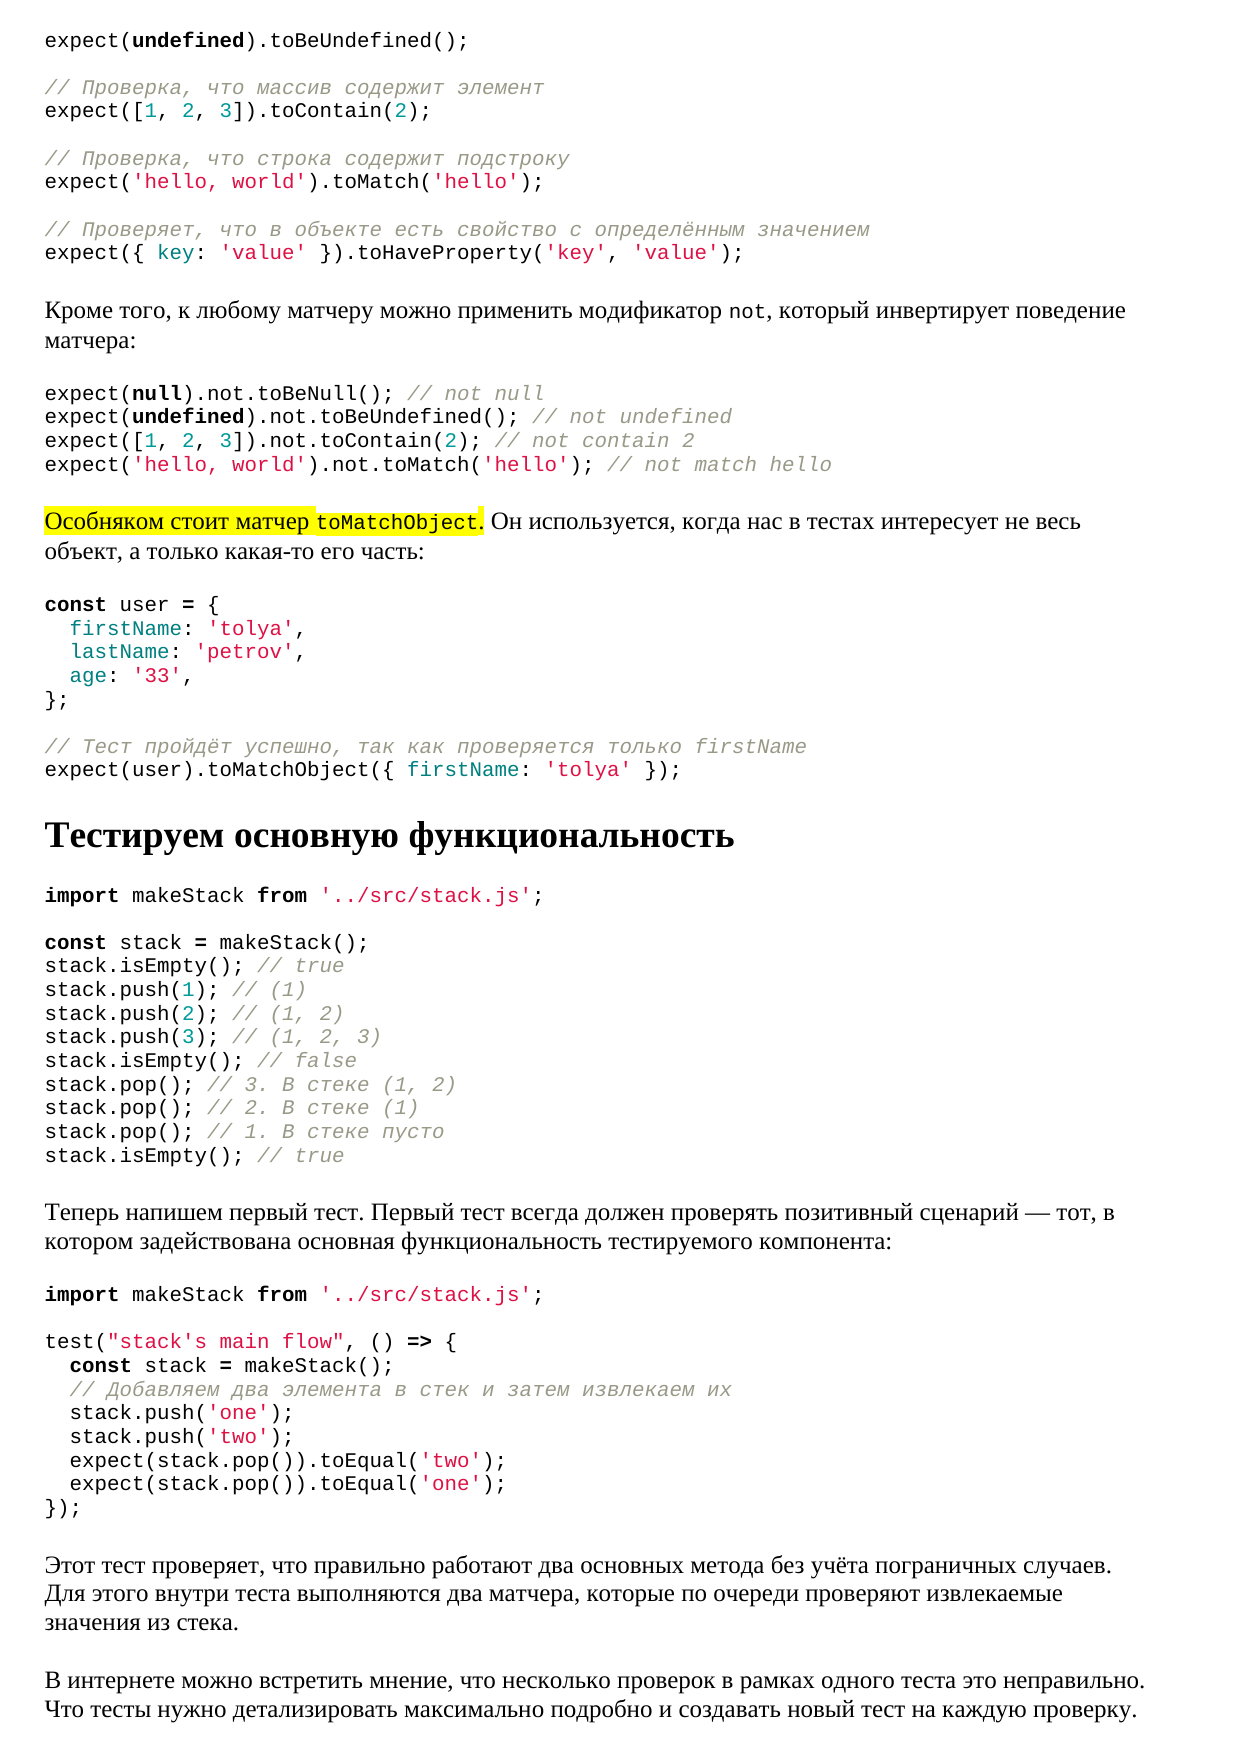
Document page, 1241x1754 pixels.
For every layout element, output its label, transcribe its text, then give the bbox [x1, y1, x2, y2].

text test("stack's main flow", () => { [44, 1331, 1152, 1355]
text // Добавляем два элемента в стек и затем извлекаем их [44, 1379, 1152, 1402]
text Этот тест проверяет, что правильно работают два основных метода без учёта пограничных случаев. Для этого внутри теста выполняются два матчера, которые по очереди проверяют извлекаемые значения из стека. [44, 1550, 1152, 1636]
text expect(undefined).not.toBeUndefined(); // not undefined [44, 406, 1152, 430]
text stack.isEmpty(); // false [44, 1050, 1152, 1074]
text stack.push(1); // (1) [44, 979, 1152, 1003]
text stack.isEmpty(); // true [44, 956, 1152, 979]
text stack.push(3); // (1, 2, 3) [44, 1026, 1152, 1050]
text stack.pop(); // 1. В стеке пусто [44, 1121, 1152, 1145]
text expect(user).toMatchObject({ firstName: 'tolya' }); [44, 759, 1152, 783]
text const stack = makeStack(); [44, 932, 1152, 956]
subtitle Тестируем основную функциональность [44, 812, 1152, 855]
text import makeStack from '../src/stack.js'; [44, 1284, 1152, 1308]
text expect(null).not.toBeNull(); // not null [44, 383, 1152, 406]
text expect(stack.pop()).toEqual('one'); [44, 1473, 1152, 1497]
text stack.pop(); // 2. В стеке (1) [44, 1097, 1152, 1121]
text Кроме того, к любому матчеру можно применить модификатор not, который инвертирует поведение матчера: [44, 295, 1152, 353]
text // Проверка, что строка содержит подстроку [44, 148, 1152, 171]
text firstName: 'tolya', [44, 618, 1152, 641]
text expect(undefined).toBeUndefined(); [44, 29, 1152, 53]
text lastName: 'petrov', [44, 641, 1152, 665]
text import makeStack from '../src/stack.js'; [44, 884, 1152, 908]
text age: '33', [44, 665, 1152, 688]
text expect(stack.pop()).toEqual('two'); [44, 1450, 1152, 1473]
text stack.push('one'); [44, 1402, 1152, 1426]
text const user = { [44, 594, 1152, 618]
text В интернете можно встретить мнение, что несколько проверок в рамках одного теста это неправильно. Что тесты нужно детализировать максимально подробно и создавать новый тест на каждую проверку. [44, 1665, 1152, 1723]
text // Тест пройдёт успешно, так как проверяется только firstName [44, 736, 1152, 759]
text // Проверяет, что в объекте есть свойство с определённым значением [44, 219, 1152, 242]
text stack.isEmpty(); // true [44, 1145, 1152, 1168]
text Теперь напишем первый тест. Первый тест всегда должен проверять позитивный сценарий — тот, в котором задействована основная функциональность тестируемого компонента: [44, 1197, 1152, 1255]
text stack.push('two'); [44, 1426, 1152, 1450]
text stack.pop(); // 3. В стеке (1, 2) [44, 1074, 1152, 1097]
text const stack = makeStack(); [44, 1355, 1152, 1379]
text expect({ key: 'value' }).toHaveProperty('key', 'value'); [44, 242, 1152, 266]
text expect([1, 2, 3]).not.toContain(2); // not contain 2 [44, 430, 1152, 454]
text stack.push(2); // (1, 2) [44, 1003, 1152, 1026]
text expect('hello, world').not.toMatch('hello'); // not match hello [44, 454, 1152, 477]
text // Проверка, что массив содержит элемент [44, 77, 1152, 101]
text }; [44, 688, 1152, 712]
text expect('hello, world').toMatch('hello'); [44, 171, 1152, 195]
text }); [44, 1497, 1152, 1521]
text Особняком стоит матчер toMatchObject. Он используется, когда нас в тестах интересует не весь объект, а только какая-то его часть: [44, 506, 1152, 565]
text expect([1, 2, 3]).toContain(2); [44, 101, 1152, 124]
